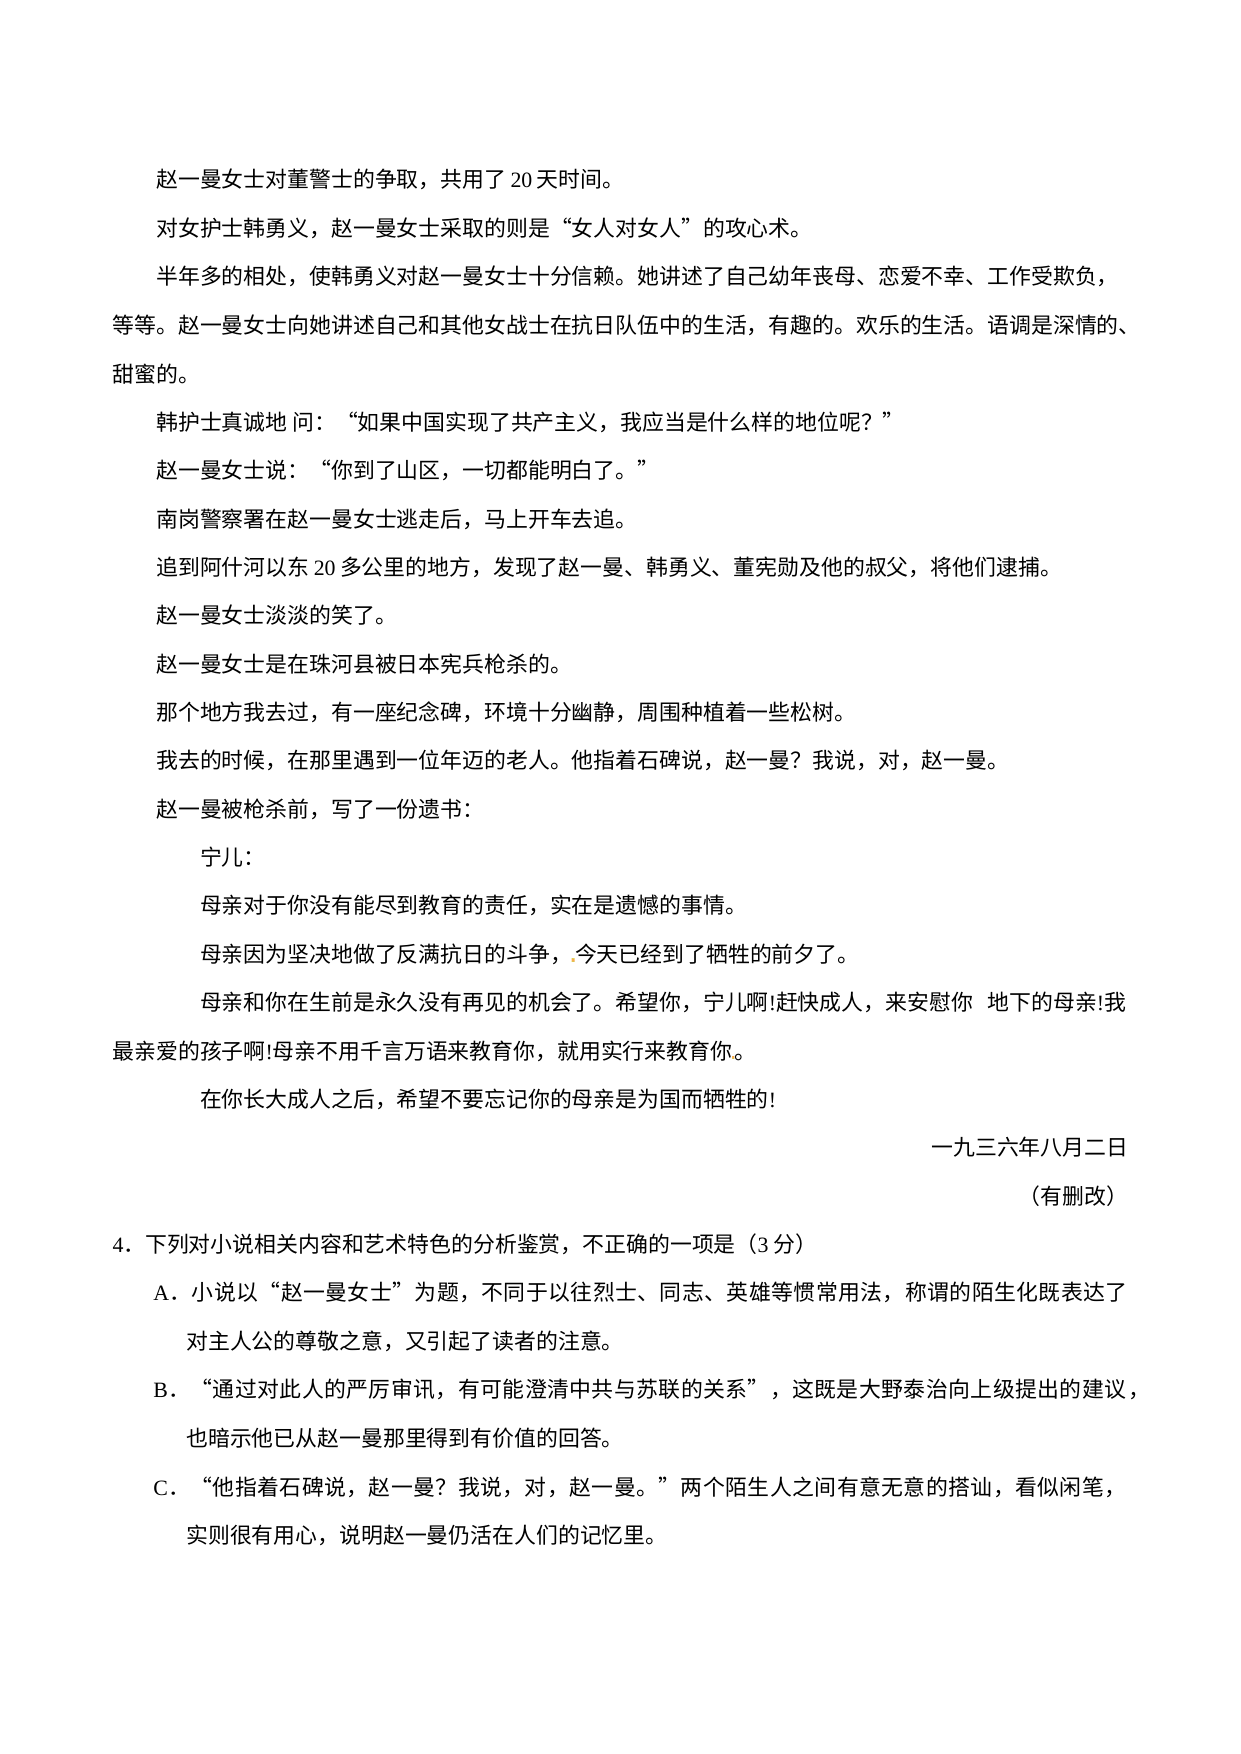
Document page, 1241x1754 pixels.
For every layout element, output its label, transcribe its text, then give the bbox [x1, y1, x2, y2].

text 赵一曼女士对董警士的争取，共用了20天时间。 [112, 162, 1128, 194]
text 赵一曼女士是在珠河县被日本宪兵枪杀的。 [112, 646, 1128, 679]
text 赵一曼被枪杀前，写了一份遗书： [112, 791, 1128, 824]
text 在你长大成人之后，希望不要忘记你的母亲是为国而牺牲的! [112, 1082, 1128, 1114]
text 赵一曼女士说：“你到了山区，一切都能明白了。” [112, 453, 1128, 485]
text 韩护士真诚地 问：“如果中国实现了共产主义，我应当是什么样的地位呢？” [112, 404, 1128, 437]
text C．“他指着石碑说，赵一曼？我说，对，赵一曼。”两个陌生人之间有意无意的搭讪，看似闲笔，实则很有用心，说明赵一曼仍活在人们的记忆里。 [153, 1469, 1128, 1550]
text 宁儿： [112, 839, 1128, 872]
text A．小说以“赵一曼女士”为题，不同于以往烈士、同志、英雄等惯常用法，称谓的陌生化既表达了对主人公的尊敬之意，又引起了读者的注意。 [153, 1275, 1128, 1356]
text 南岗警察署在赵一曼女士逃走后，马上开车去追。 [112, 501, 1128, 534]
text 追到阿什河以东20多公里的地方，发现了赵一曼、韩勇义、董宪勋及他的叔父，将他们逮捕。 [112, 549, 1128, 582]
text 母亲对于你没有能尽到教育的责任，实在是遗憾的事情。 [112, 888, 1128, 920]
text 一九三六年八月二日 [112, 1130, 1128, 1162]
text B．“通过对此人的严厉审讯，有可能澄清中共与苏联的关系”，这既是大野泰治向上级提出的建议，也暗示他已从赵一曼那里得到有价值的回答。 [153, 1372, 1128, 1453]
text （有删改） [112, 1178, 1128, 1211]
text 半年多的相处，使韩勇义对赵一曼女士十分信赖。她讲述了自己幼年丧母、恋爱不幸、工作受欺负，等等。赵一曼女士向她讲述自己和其他女战士在抗日队伍中的生活，有趣的。欢乐的生活。语调是深情的、甜蜜的。 [112, 259, 1128, 389]
text 我去的时候，在那里遇到一位年迈的老人。他指着石碑说，赵一曼？我说，对，赵一曼。 [112, 743, 1128, 775]
text 赵一曼女士淡淡的笑了。 [112, 598, 1128, 630]
text 4．下列对小说相关内容和艺术特色的分析鉴赏，不正确的一项是（3分） [112, 1227, 1128, 1259]
text 母亲因为坚决地做了反满抗日的斗争，今天已经到了牺牲的前夕了。 [112, 936, 1128, 969]
text 母亲和你在生前是永久没有再见的机会了。希望你，宁儿啊!赶快成人，来安慰你 地下的母亲!我最亲爱的孩子啊!母亲不用千言万语来教育你，就用实行来教育你。 [112, 984, 1128, 1066]
text 那个地方我去过，有一座纪念碑，环境十分幽静，周围种植着一些松树。 [112, 694, 1128, 727]
text 对女护士韩勇义，赵一曼女士采取的则是“女人对女人”的攻心术。[来源:Zxxk.Com] [112, 210, 1128, 243]
